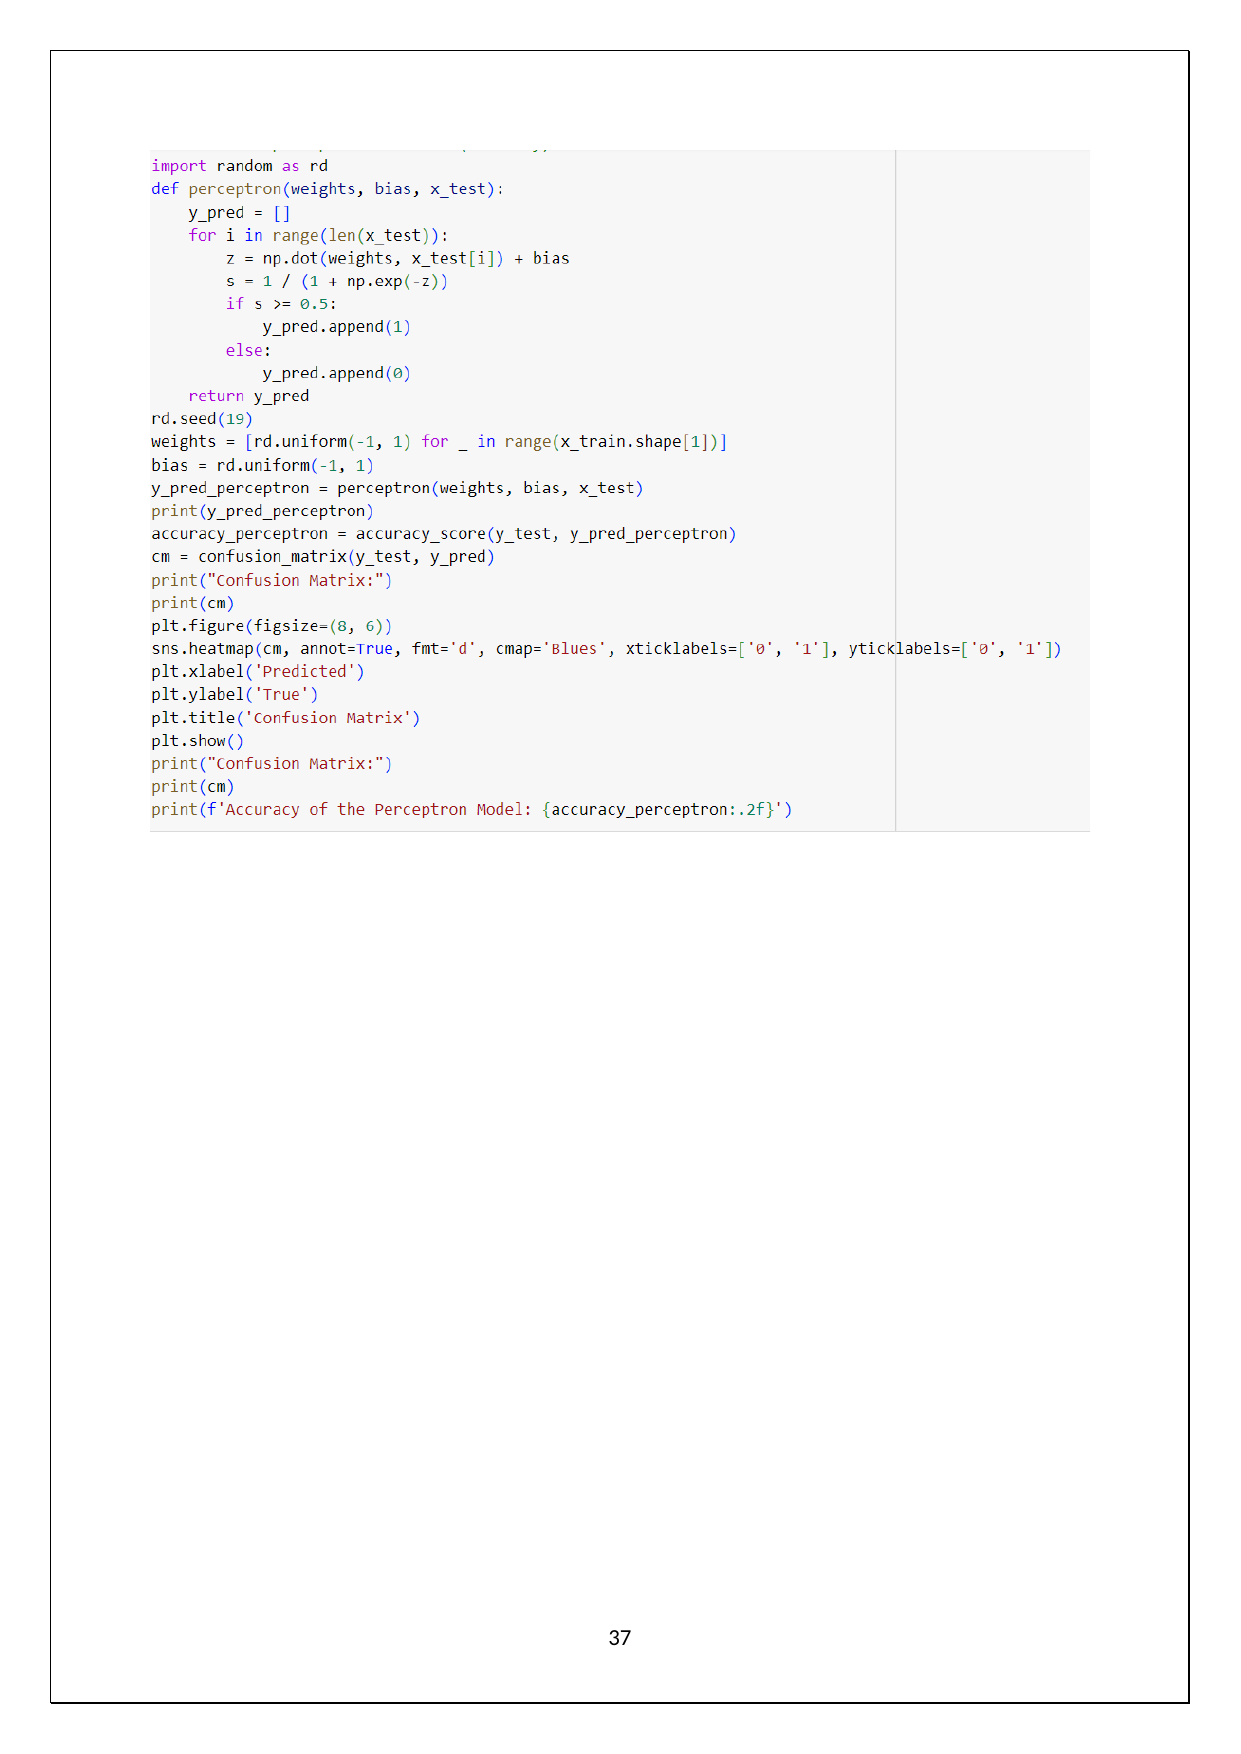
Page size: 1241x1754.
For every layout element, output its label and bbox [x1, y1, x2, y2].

picture [150, 150, 1091, 835]
